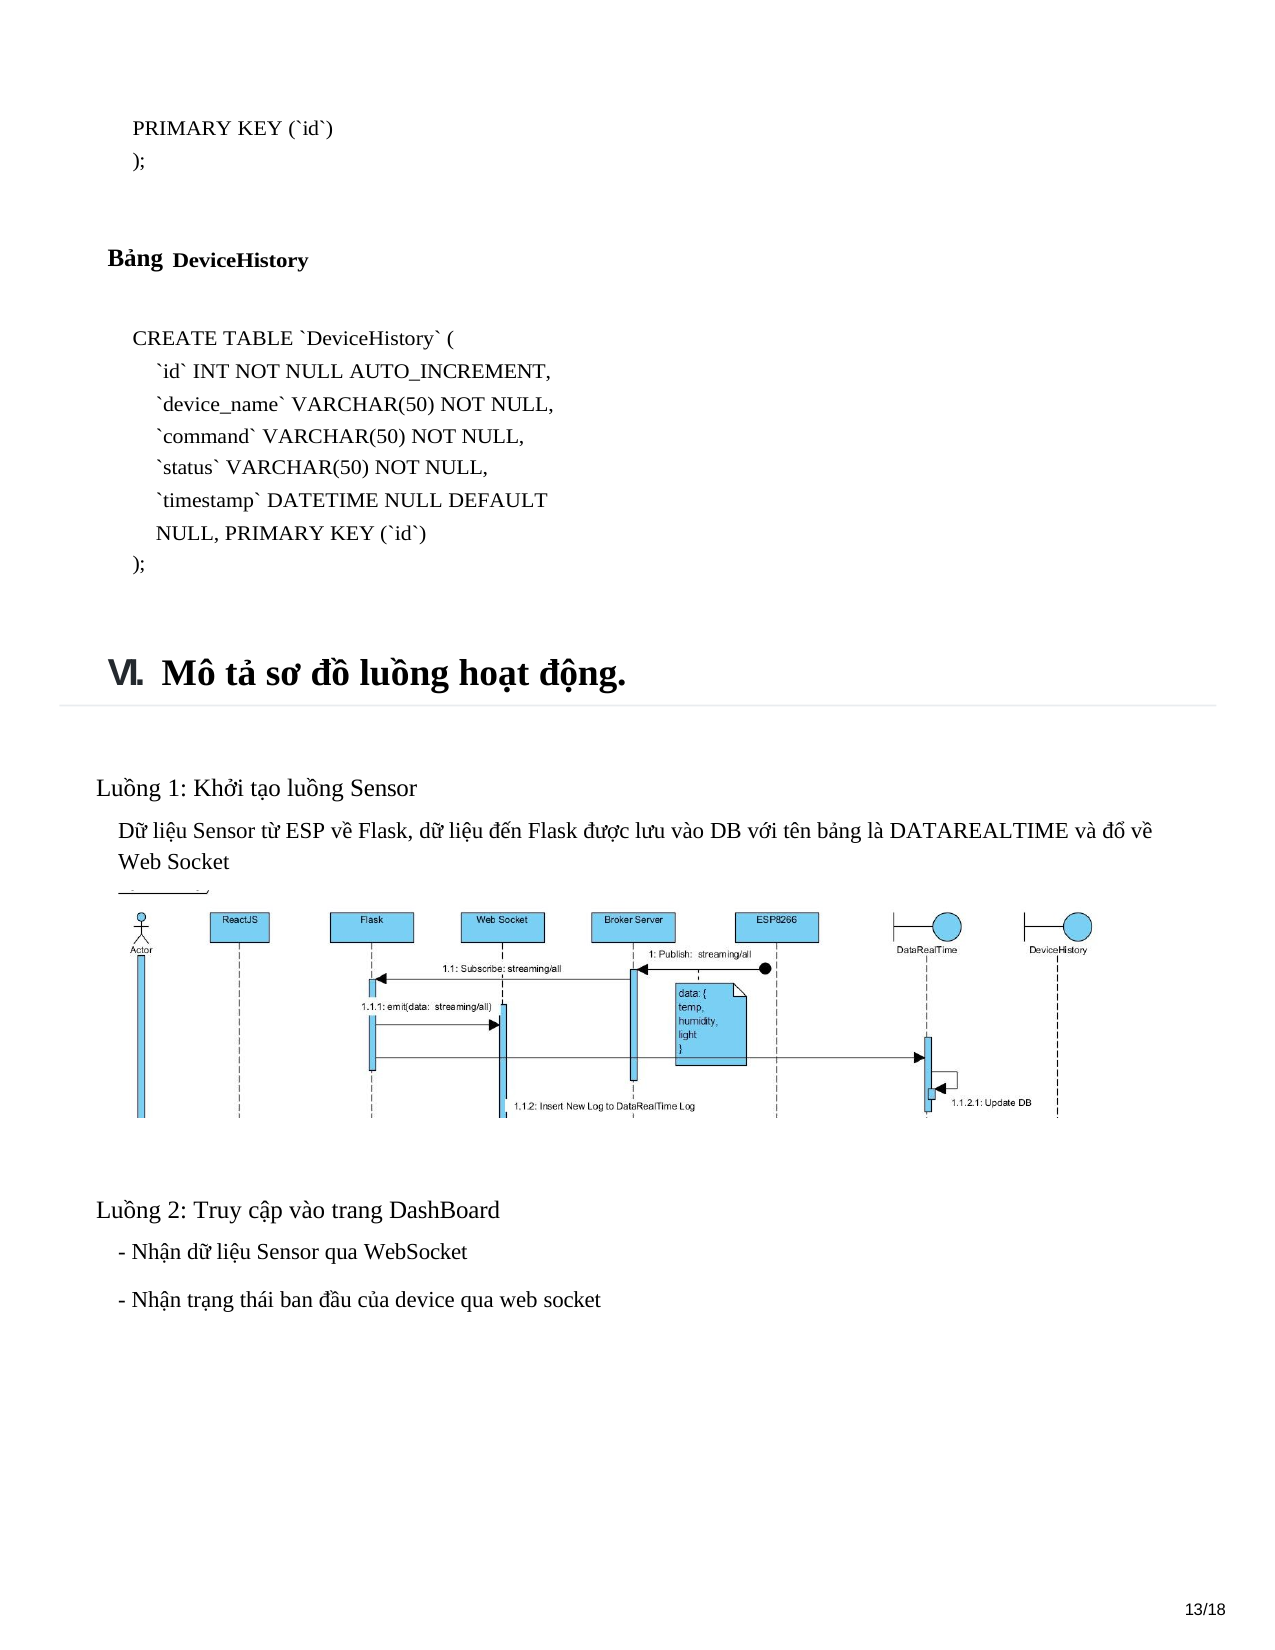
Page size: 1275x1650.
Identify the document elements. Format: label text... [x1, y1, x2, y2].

subtitle Mô tả sơ đồ luồng hoạt động. [107, 651, 1210, 694]
list Nhận dữ liệu Sensor qua WebSocket [118, 1238, 1210, 1264]
text PRIMARY KEY (`id`) [132, 116, 1210, 140]
text CREATE TABLE `DeviceHistory` ( [132, 326, 1210, 350]
text `device_name` VARCHAR(50) NOT NULL, [156, 392, 1210, 416]
text `status` VARCHAR(50) NOT NULL, [156, 455, 1210, 479]
text Dữ liệu Sensor từ ESP về Flask, dữ liệu đến Flask được lưu vào DB với tên bảng là DATAREALTIME và đổ về Web Socket [118, 817, 1182, 875]
list Nhận trạng thái ban đầu của device qua web socket [118, 1286, 1210, 1313]
text ); [132, 148, 1210, 172]
text ); [132, 554, 1210, 575]
text `id` INT NOT NULL AUTO_INCREMENT, [156, 359, 1210, 383]
text Bảng DeviceHistory [107, 243, 1210, 273]
text `command` VARCHAR(50) NOT NULL, [156, 424, 1210, 448]
picture [118, 890, 1098, 1118]
subtitle Luồng 2: Truy cập vào trang DashBoard [96, 1195, 1210, 1224]
text `timestamp` DATETIME NULL DEFAULT NULL, PRIMARY KEY (`id`) [156, 488, 610, 545]
subtitle Luồng 1: Khởi tạo luồng Sensor [96, 773, 1210, 802]
